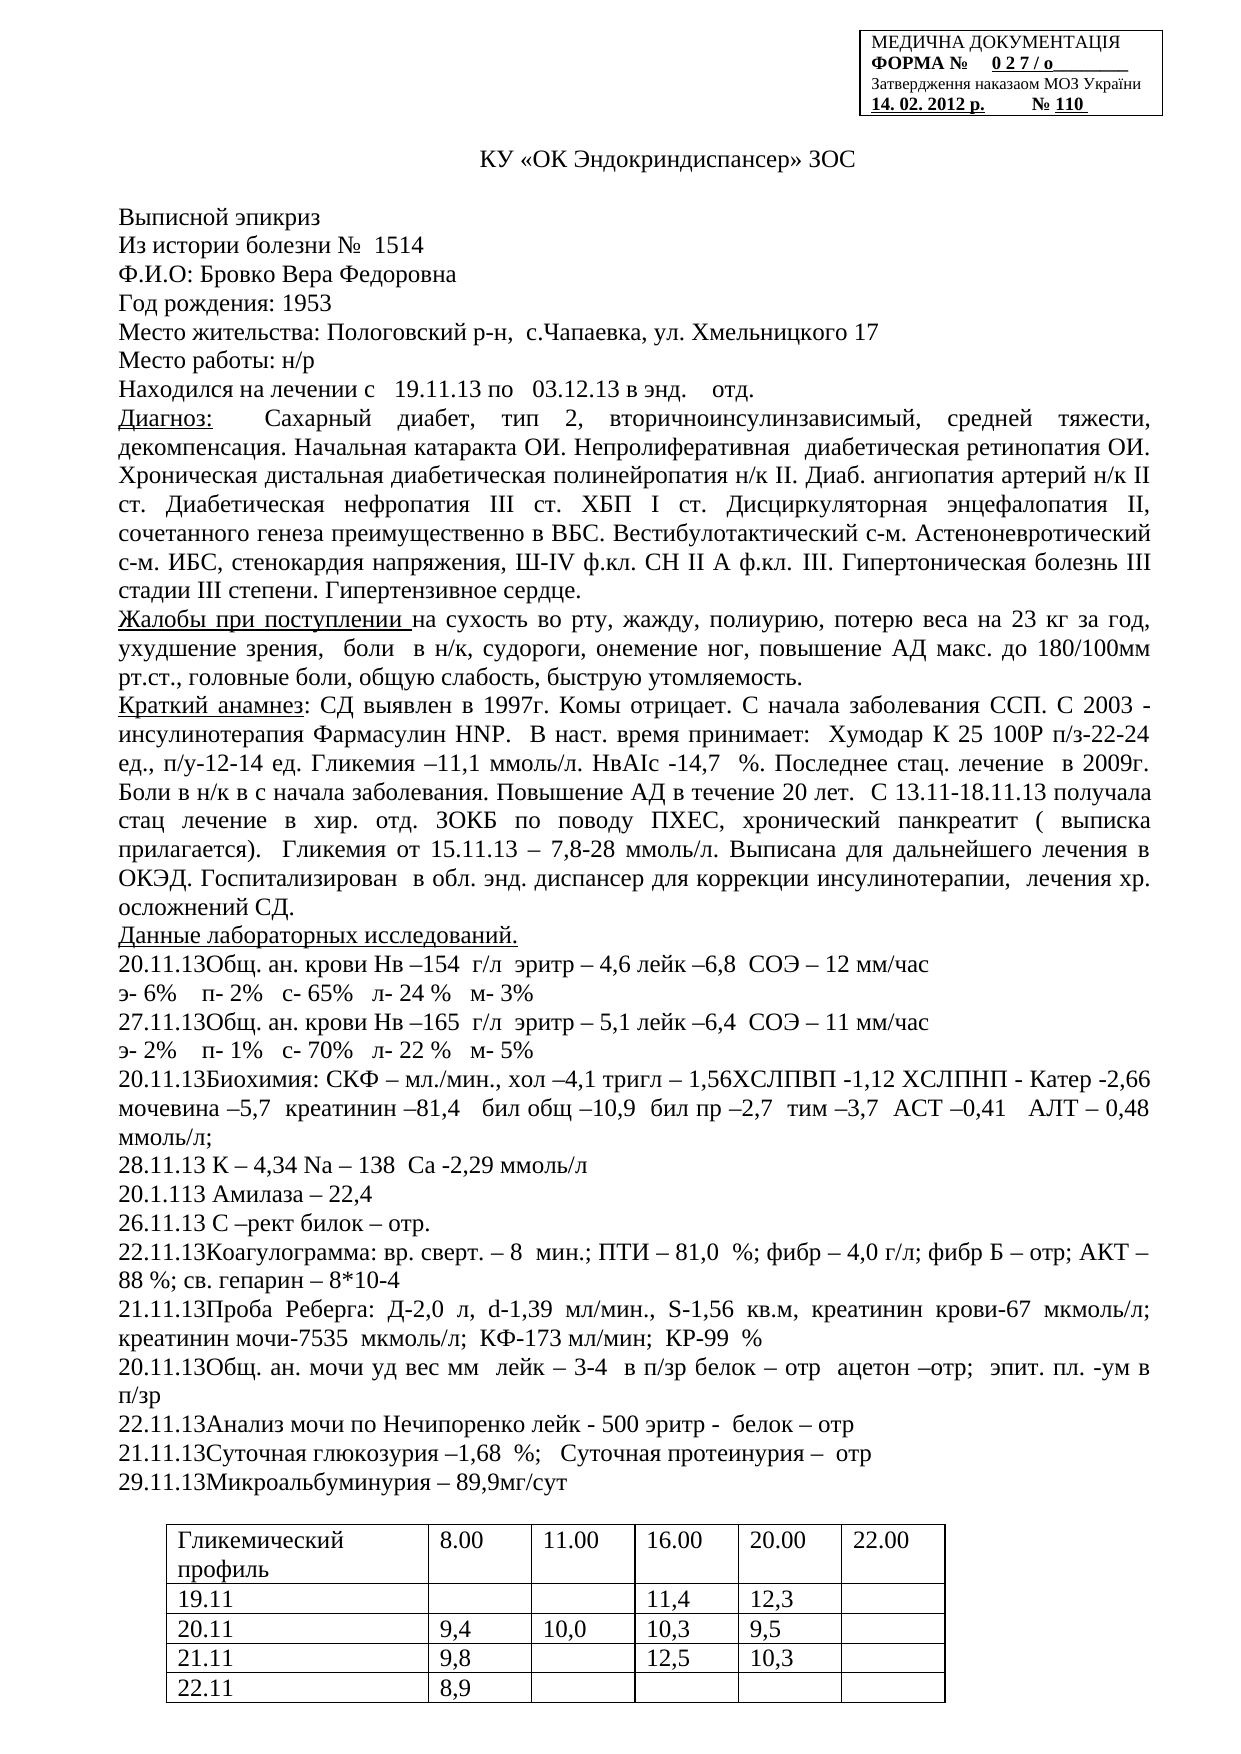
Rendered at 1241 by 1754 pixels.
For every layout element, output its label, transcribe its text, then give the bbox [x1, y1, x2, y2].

subtitle КУ «ОК Эндокриндиспансер» ЗОС [177, 144, 1158, 173]
text Место работы: н/р [118, 346, 1152, 374]
subtitle Выписной эпикриз [118, 202, 1158, 231]
table_header 16.00 [636, 1525, 738, 1583]
text Год рождения: 1953 [118, 288, 1152, 317]
subtitle Из истории болезни № 1514 [118, 231, 1152, 259]
table_cell 19.11 [167, 1584, 428, 1613]
table_cell [532, 1644, 634, 1672]
subtitle 20.11.13Общ. ан. мочи уд вес мм лейк – 3-4 в п/зр белок – отр ацетон –отр; эпит. пл. -ум в п/зр [118, 1352, 1152, 1409]
text 22.11.13Коагулограмма: вр. сверт. – 8 мин.; ПТИ – 81,0 %; фибр – 4,0 г/л; фибр Б – отр; АКТ –88 %; св. гепарин – 8*10-4 [118, 1237, 1152, 1294]
table_cell 10,3 [739, 1644, 841, 1672]
table_cell 9,4 [429, 1614, 531, 1642]
table_cell [532, 1673, 634, 1702]
text Жалобы при поступлении на сухость во рту, жажду, полиурию, потерю веса на 23 кг за год, ухудшение зрения, боли в н/к, судороги, онемение ног, повышение АД макс. до 180/100мм рт.ст., головные боли, общую слабость, быструю утомляемость. [118, 604, 1152, 691]
subtitle 29.11.13Микроальбуминурия – 89,9мг/сут [118, 1467, 1152, 1496]
table_cell [842, 1673, 944, 1702]
table_cell 9,5 [739, 1614, 841, 1642]
table_cell [532, 1584, 634, 1613]
text э- 6% п- 2% с- 65% л- 24 % м- 3% [118, 978, 1152, 1007]
table_header Гликемический профиль [167, 1525, 428, 1583]
text 27.11.13Общ. ан. крови Нв –165 г/л эритр – 5,1 лейк –6,4 СОЭ – 11 мм/час [118, 1007, 1152, 1036]
table_cell [429, 1584, 531, 1613]
table_cell 21.11 [167, 1644, 428, 1672]
text 21.11.13Суточная глюкозурия –1,68 %; Суточная протеинурия – отр [118, 1438, 1152, 1467]
table_header 11.00 [532, 1525, 634, 1583]
table_cell 22.11 [167, 1673, 428, 1702]
text Краткий анамнез: СД выявлен в 1997г. Комы отрицает. С начала заболевания ССП. С 2003 - инсулинотерапия Фармасулин НNР. В наст. время принимает: Хумодар К 25 100Р п/з-22-24 ед., п/у-12-14 ед. Гликемия –11,1 ммоль/л. НвАIс -14,7 %. Последнее стац. лечение в 2009г. Боли в н/к в с начала заболевания. Повышение АД в течение 20 лет. C 13.11-18.11.13 получала стац лечение в хир. отд. ЗОКБ по поводу ПХЕС, хронический панкреатит ( выписка прилагается). Гликемия от 15.11.13 – 7,8-28 ммоль/л. Выписана для дальнейшего лечения в ОКЭД. Госпитализирован в обл. энд. диспансер для коррекции инсулинотерапии, лечения хр. осложнений СД. [118, 691, 1152, 921]
table_cell 8,9 [429, 1673, 531, 1702]
text э- 2% п- 1% с- 70% л- 22 % м- 5% [118, 1036, 1152, 1064]
text 21.11.13Проба Реберга: Д-2,0 л, d-1,39 мл/мин., S-1,56 кв.м, креатинин крови-67 мкмоль/л; креатинин мочи-7535 мкмоль/л; КФ-173 мл/мин; КР-99 % [118, 1294, 1152, 1352]
table_cell 10,0 [532, 1614, 634, 1642]
table_cell 20.11 [167, 1614, 428, 1642]
text Место жительства: Пологовский р-н, с.Чапаевка, ул. Хмельницкого 17 [118, 317, 1152, 346]
text 26.11.13 С –рект билок – отр. [118, 1208, 1152, 1237]
text 22.11.13Анализ мочи по Нечипоренко лейк - 500 эритр - белок – отр [118, 1409, 1152, 1438]
text 28.11.13 К – 4,34 Na – 138 Са -2,29 ммоль/л [118, 1151, 1152, 1179]
table_cell 9,8 [429, 1644, 531, 1672]
table_header 20.00 [739, 1525, 841, 1583]
text Данные лабораторных исследований. [118, 921, 1152, 949]
table_header 8.00 [429, 1525, 531, 1583]
table_cell [842, 1584, 944, 1613]
text Диагноз: Сахарный диабет, тип 2, вторичноинсулинзависимый, средней тяжести, декомпенсация. Начальная катаракта ОИ. Непролиферативная диабетическая ретинопатия ОИ. Хроническая дистальная диабетическая полинейропатия н/к II. Диаб. ангиопатия артерий н/к II ст. Диабетическая нефропатия III ст. ХБП I ст. Дисциркуляторная энцефалопатия II, сочетанного генеза преимущественно в ВБС. Вестибулотактический с-м. Астеноневротический с-м. ИБС, стенокардия напряжения, Ш-IV ф.кл. СН II А ф.кл. III. Гипертоническая болезнь III стадии III степени. Гипертензивное сердце. [118, 403, 1152, 604]
text Находился на лечении с 19.11.13 по 03.12.13 в энд. отд. [118, 374, 1152, 403]
table_cell [842, 1614, 944, 1642]
subtitle Ф.И.О: Бровко Вера Федоровна [118, 259, 1152, 288]
text 20.1.113 Амилаза – 22,4 [118, 1179, 1152, 1208]
table_cell 12,3 [739, 1584, 841, 1613]
table_cell 12,5 [636, 1644, 738, 1672]
table_header 22.00 [842, 1525, 944, 1583]
text 20.11.13Биохимия: СКФ – мл./мин., хол –4,1 тригл – 1,56ХСЛПВП -1,12 ХСЛПНП - Катер -2,66 мочевина –5,7 креатинин –81,4 бил общ –10,9 бил пр –2,7 тим –3,7 АСТ –0,41 АЛТ – 0,48 ммоль/л; [118, 1064, 1152, 1151]
table_cell [636, 1673, 738, 1702]
table_cell [739, 1673, 841, 1702]
table_cell 11,4 [636, 1584, 738, 1613]
table_cell 10,3 [636, 1614, 738, 1642]
table_cell [842, 1644, 944, 1672]
text 20.11.13Общ. ан. крови Нв –154 г/л эритр – 4,6 лейк –6,8 СОЭ – 12 мм/час [118, 949, 1152, 978]
